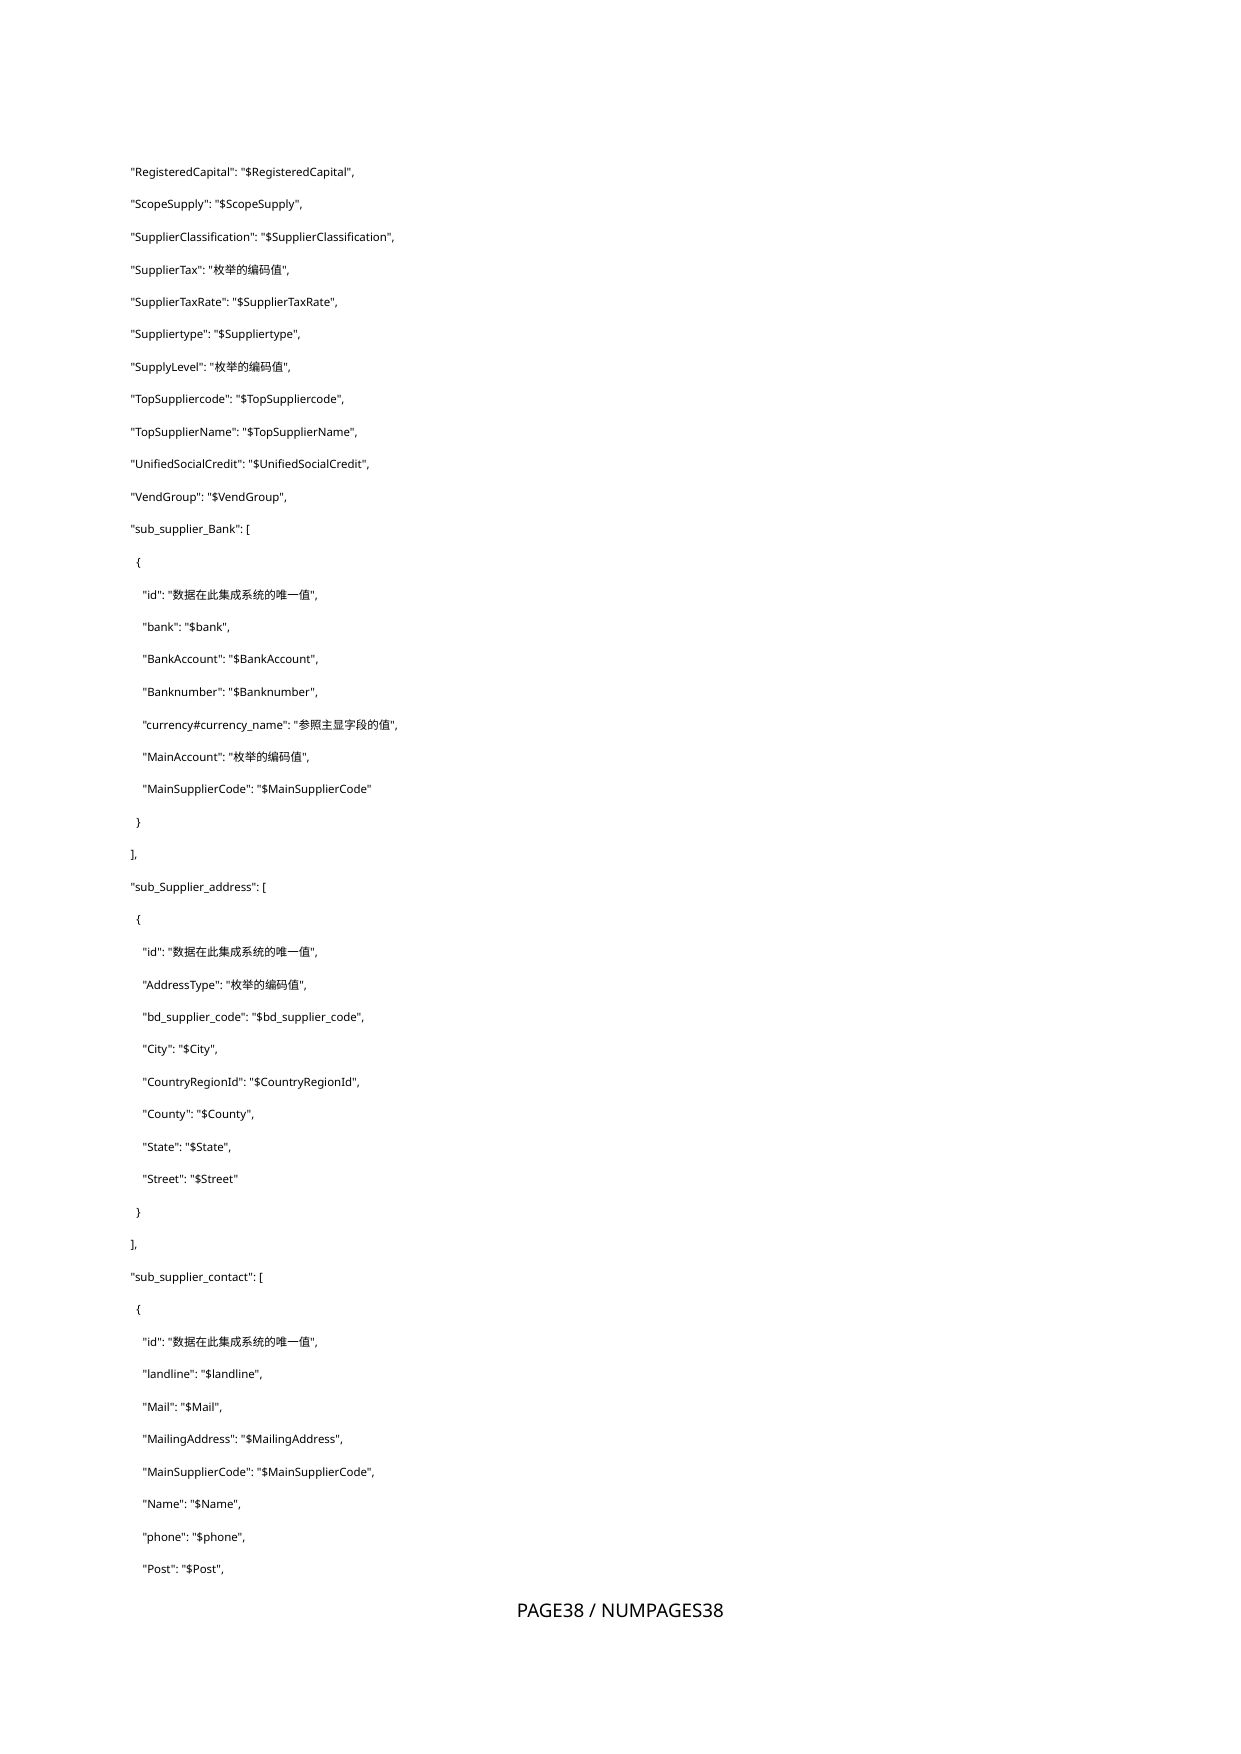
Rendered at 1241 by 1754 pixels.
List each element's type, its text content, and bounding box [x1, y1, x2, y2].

list "bank": "$bank", [112, 611, 1128, 643]
list "sub_supplier_Bank": [ [112, 513, 1128, 546]
list "id": "数据在此集成系统的唯一值", [112, 936, 1128, 968]
list "Mail": "$Mail", [112, 1391, 1128, 1423]
list "CountryRegionId": "$CountryRegionId", [112, 1066, 1128, 1098]
list "SupplierTax": "枚举的编码值", [112, 253, 1128, 286]
list "SupplierClassification": "$SupplierClassification", [112, 221, 1128, 253]
list "Post": "$Post", [112, 1553, 1128, 1586]
list ], [112, 838, 1128, 871]
list "sub_Supplier_address": [ [112, 871, 1128, 903]
list { [112, 546, 1128, 578]
list "VendGroup": "$VendGroup", [112, 481, 1128, 513]
list "ScopeSupply": "$ScopeSupply", [112, 188, 1128, 221]
list "MainSupplierCode": "$MainSupplierCode", [112, 1456, 1128, 1488]
list "Name": "$Name", [112, 1488, 1128, 1521]
list "SupplyLevel": "枚举的编码值", [112, 351, 1128, 383]
list "sub_supplier_contact": [ [112, 1261, 1128, 1293]
list "Suppliertype": "$Suppliertype", [112, 318, 1128, 351]
list } [112, 1196, 1128, 1228]
list "UnifiedSocialCredit": "$UnifiedSocialCredit", [112, 448, 1128, 481]
list "MainAccount": "枚举的编码值", [112, 741, 1128, 773]
list "id": "数据在此集成系统的唯一值", [112, 578, 1128, 611]
list { [112, 1293, 1128, 1326]
list "SupplierTaxRate": "$SupplierTaxRate", [112, 286, 1128, 318]
list "State": "$State", [112, 1131, 1128, 1163]
list "County": "$County", [112, 1098, 1128, 1131]
list "MailingAddress": "$MailingAddress", [112, 1423, 1128, 1456]
list "Banknumber": "$Banknumber", [112, 676, 1128, 708]
list "id": "数据在此集成系统的唯一值", [112, 1326, 1128, 1358]
list "landline": "$landline", [112, 1358, 1128, 1391]
list "RegisteredCapital": "$RegisteredCapital", [112, 156, 1128, 188]
list { [112, 903, 1128, 936]
list "AddressType": "枚举的编码值", [112, 968, 1128, 1001]
list } [112, 806, 1128, 838]
list "BankAccount": "$BankAccount", [112, 643, 1128, 676]
list "phone": "$phone", [112, 1521, 1128, 1553]
list "currency#currency_name": "参照主显字段的值", [112, 708, 1128, 741]
list "Street": "$Street" [112, 1163, 1128, 1196]
list "MainSupplierCode": "$MainSupplierCode" [112, 773, 1128, 806]
list "TopSuppliercode": "$TopSuppliercode", [112, 383, 1128, 416]
list "City": "$City", [112, 1033, 1128, 1066]
list "TopSupplierName": "$TopSupplierName", [112, 416, 1128, 448]
list ], [112, 1228, 1128, 1261]
list "bd_supplier_code": "$bd_supplier_code", [112, 1001, 1128, 1033]
